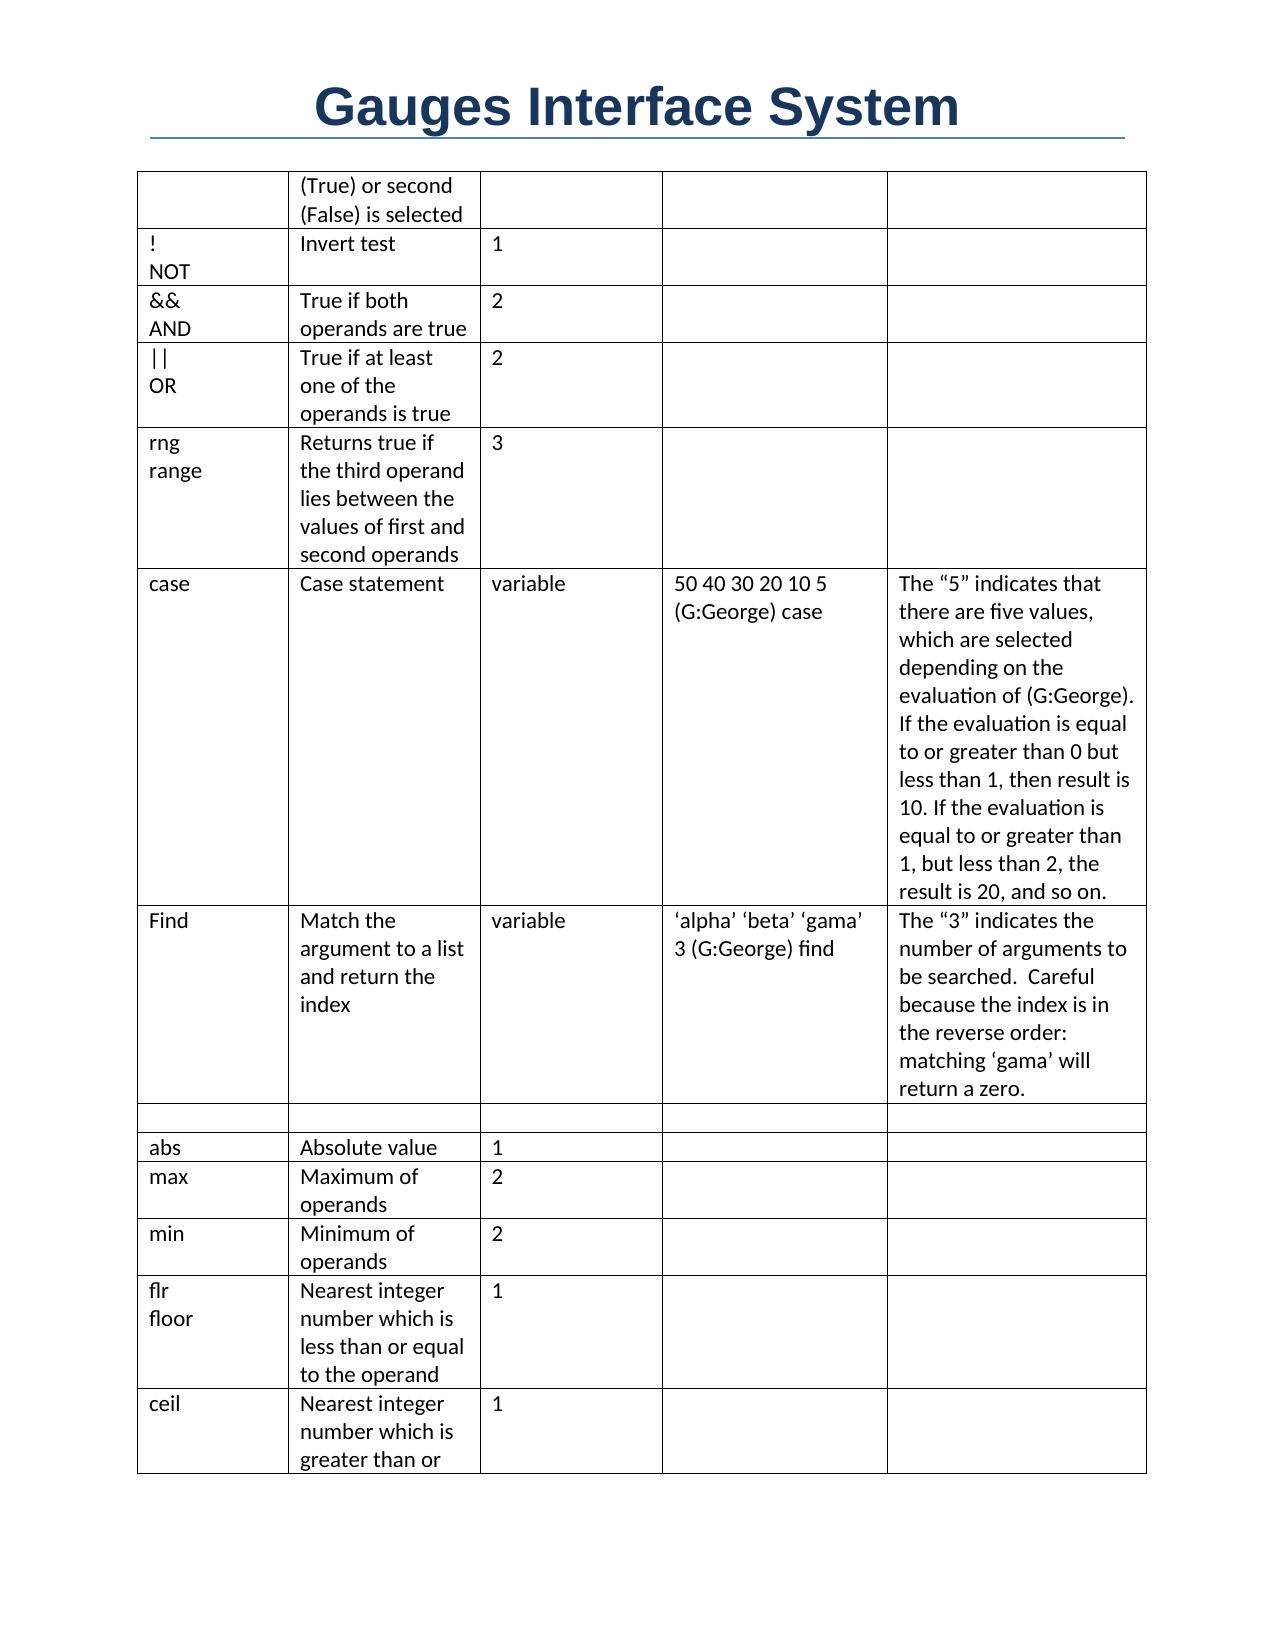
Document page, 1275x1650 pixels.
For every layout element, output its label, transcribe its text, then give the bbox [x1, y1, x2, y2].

table_cell 2 [481, 1219, 662, 1275]
table_cell [663, 1133, 887, 1161]
table_cell Maximum of operands [289, 1162, 480, 1218]
table_cell 1 [481, 1276, 662, 1388]
table_cell [663, 1276, 887, 1388]
table_cell The “3” indicates the number of arguments to be searched. Careful because the index is in the reverse order: matching ‘gama’ will return a zero. [888, 906, 1146, 1103]
table_cell Find [138, 906, 288, 1103]
table_cell 3 [481, 428, 662, 568]
table_cell ceil [138, 1389, 288, 1473]
table_cell Absolute value [289, 1133, 480, 1161]
table_cell [663, 1104, 887, 1132]
table_cell [663, 1389, 887, 1473]
table_cell [888, 428, 1146, 568]
table_cell 2 [481, 286, 662, 342]
table_cell [888, 1389, 1146, 1473]
table_cell [663, 428, 887, 568]
table_cell The “5” indicates that there are five values, which are selected depending on the evaluation of (G:George). If the evaluation is equal to or greater than 0 but less than 1, then result is 10. If the evaluation is equal to or greater than 1, but less than 2, the result is 20, and so on. [888, 569, 1146, 905]
table_cell Match the argument to a list and return the index [289, 906, 480, 1103]
table_cell [888, 172, 1146, 228]
table_cell || OR [138, 343, 288, 427]
table_cell ? [138, 172, 288, 228]
table_cell True if at least one of the operands is true [289, 343, 480, 427]
table_cell [663, 343, 887, 427]
table_cell ! NOT [138, 229, 288, 285]
table_cell 1 [481, 1133, 662, 1161]
table_cell flr floor [138, 1276, 288, 1388]
table_cell Invert test [289, 229, 480, 285]
table_cell variable [481, 569, 662, 905]
table_cell && AND [138, 286, 288, 342]
table_cell [888, 229, 1146, 285]
table_cell min [138, 1219, 288, 1275]
table_cell case [138, 569, 288, 905]
table_cell True if both operands are true [289, 286, 480, 342]
table_cell [663, 229, 887, 285]
table_cell variable [481, 906, 662, 1103]
table_cell 2 [481, 343, 662, 427]
table_cell 2 [481, 1162, 662, 1218]
table_cell 1 [481, 229, 662, 285]
table_cell max [138, 1162, 288, 1218]
table_cell Case statement [289, 569, 480, 905]
table_cell 3 [481, 172, 662, 228]
table_cell abs [138, 1133, 288, 1161]
table_cell [289, 1104, 480, 1132]
table_cell [663, 1162, 887, 1218]
table_cell [888, 1276, 1146, 1388]
table_cell rng range [138, 428, 288, 568]
table_cell [663, 1219, 887, 1275]
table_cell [289, 172, 480, 228]
table_cell [888, 1104, 1146, 1132]
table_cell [289, 1389, 480, 1473]
table_cell [888, 1162, 1146, 1218]
table_cell [888, 286, 1146, 342]
table_cell [888, 1219, 1146, 1275]
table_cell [663, 172, 887, 228]
table_cell 1 [481, 1389, 662, 1473]
table_cell [481, 1104, 662, 1132]
table_cell [663, 286, 887, 342]
table_cell [888, 343, 1146, 427]
table_cell ‘alpha’ ‘beta’ ‘gama’ 3 (G:George) find [663, 906, 887, 1103]
table_cell [888, 1133, 1146, 1161]
table_cell 50 40 30 20 10 5 (G:George) case [663, 569, 887, 905]
table_cell Minimum of operands [289, 1219, 480, 1275]
table_cell Returns true if the third operand lies between the values of first and second operands [289, 428, 480, 568]
table_cell Nearest integer number which is less than or equal to the operand [289, 1276, 480, 1388]
table_cell [138, 1104, 288, 1132]
